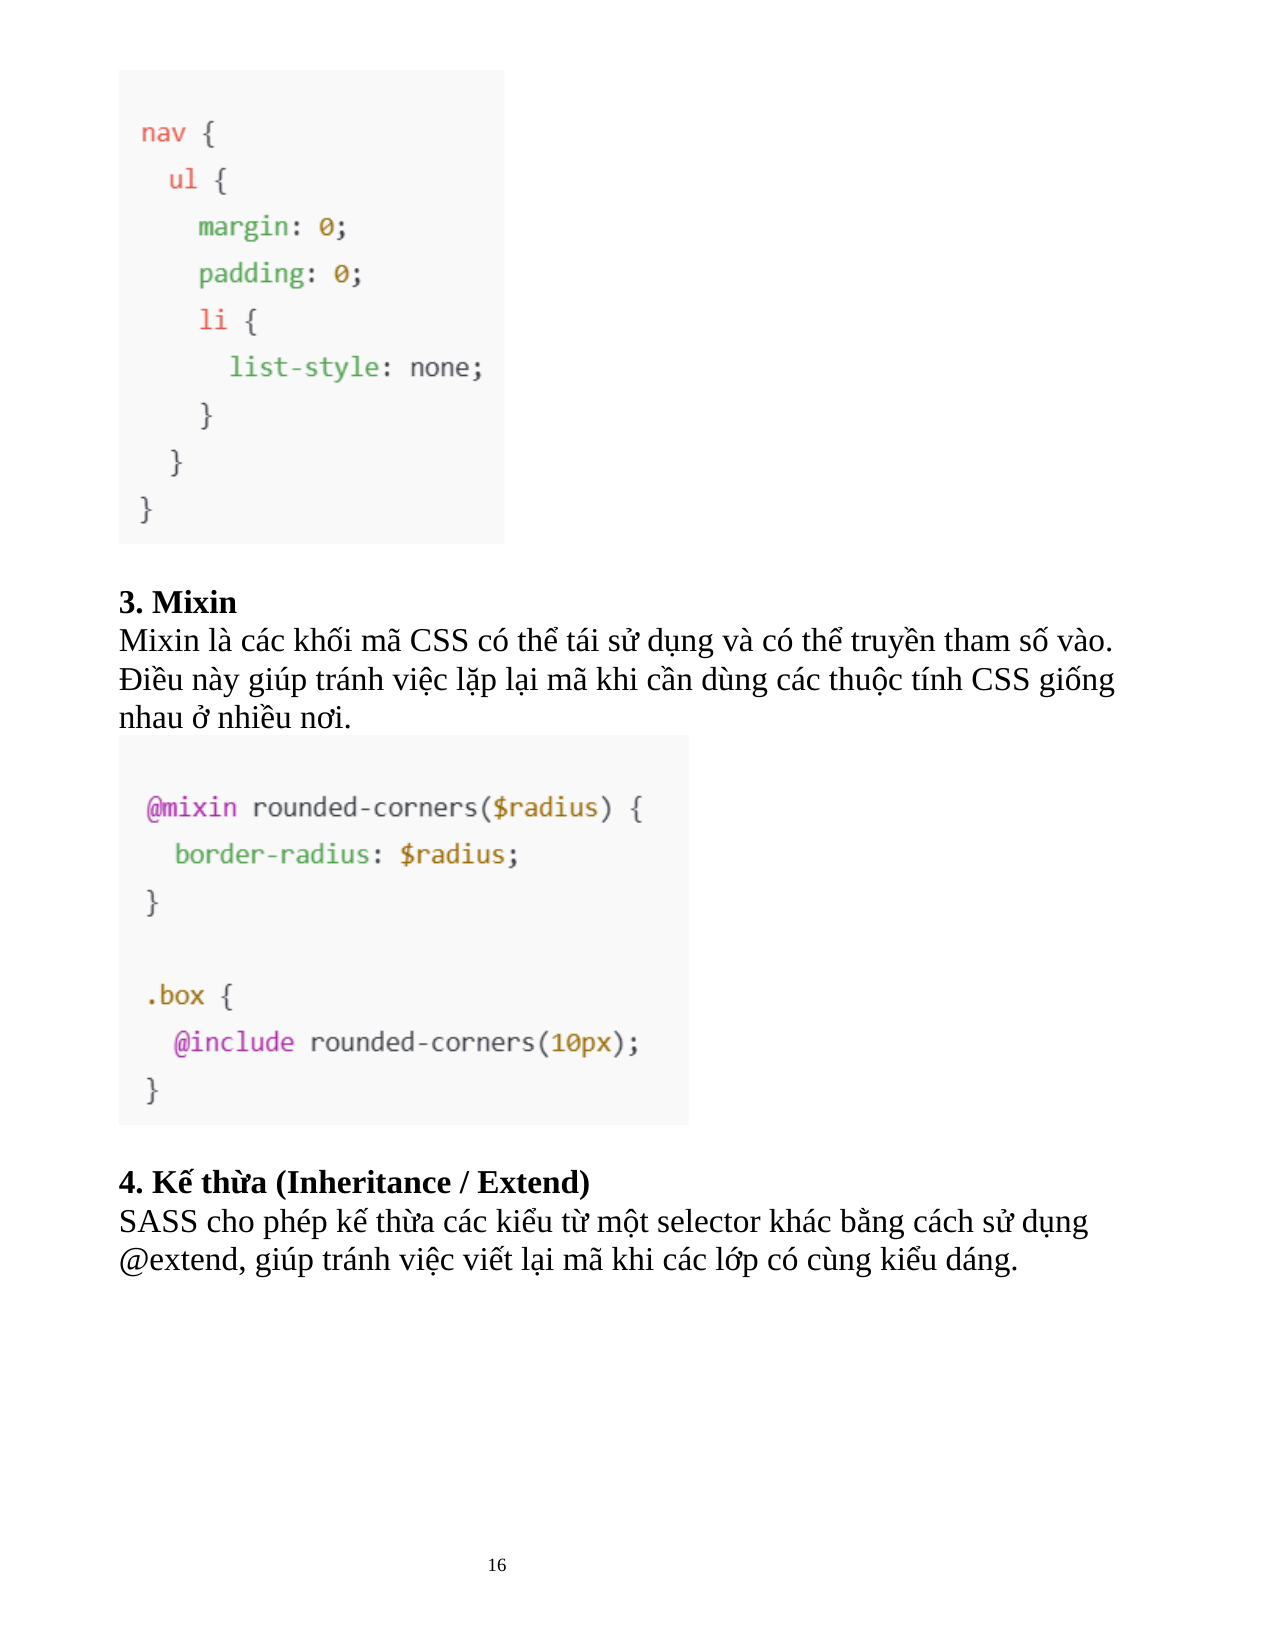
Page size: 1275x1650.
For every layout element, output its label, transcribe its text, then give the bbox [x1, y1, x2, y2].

text SASS cho phép kế thừa các kiểu từ một selector khác bằng cách sử dụng @extend, giúp tránh việc viết lại mã khi các lớp có cùng kiểu dáng. [118, 1201, 1156, 1278]
text 3. Mixin [118, 582, 1156, 621]
text 4. Kế thừa (Inheritance / Extend) [118, 1163, 1156, 1201]
text Mixin là các khối mã CSS có thể tái sử dụng và có thể truyền tham số vào. Điều này giúp tránh việc lặp lại mã khi cần dùng các thuộc tính CSS giống nhau ở nhiều nơi. [118, 621, 1156, 736]
picture [118, 70, 505, 544]
picture [118, 735, 689, 1125]
